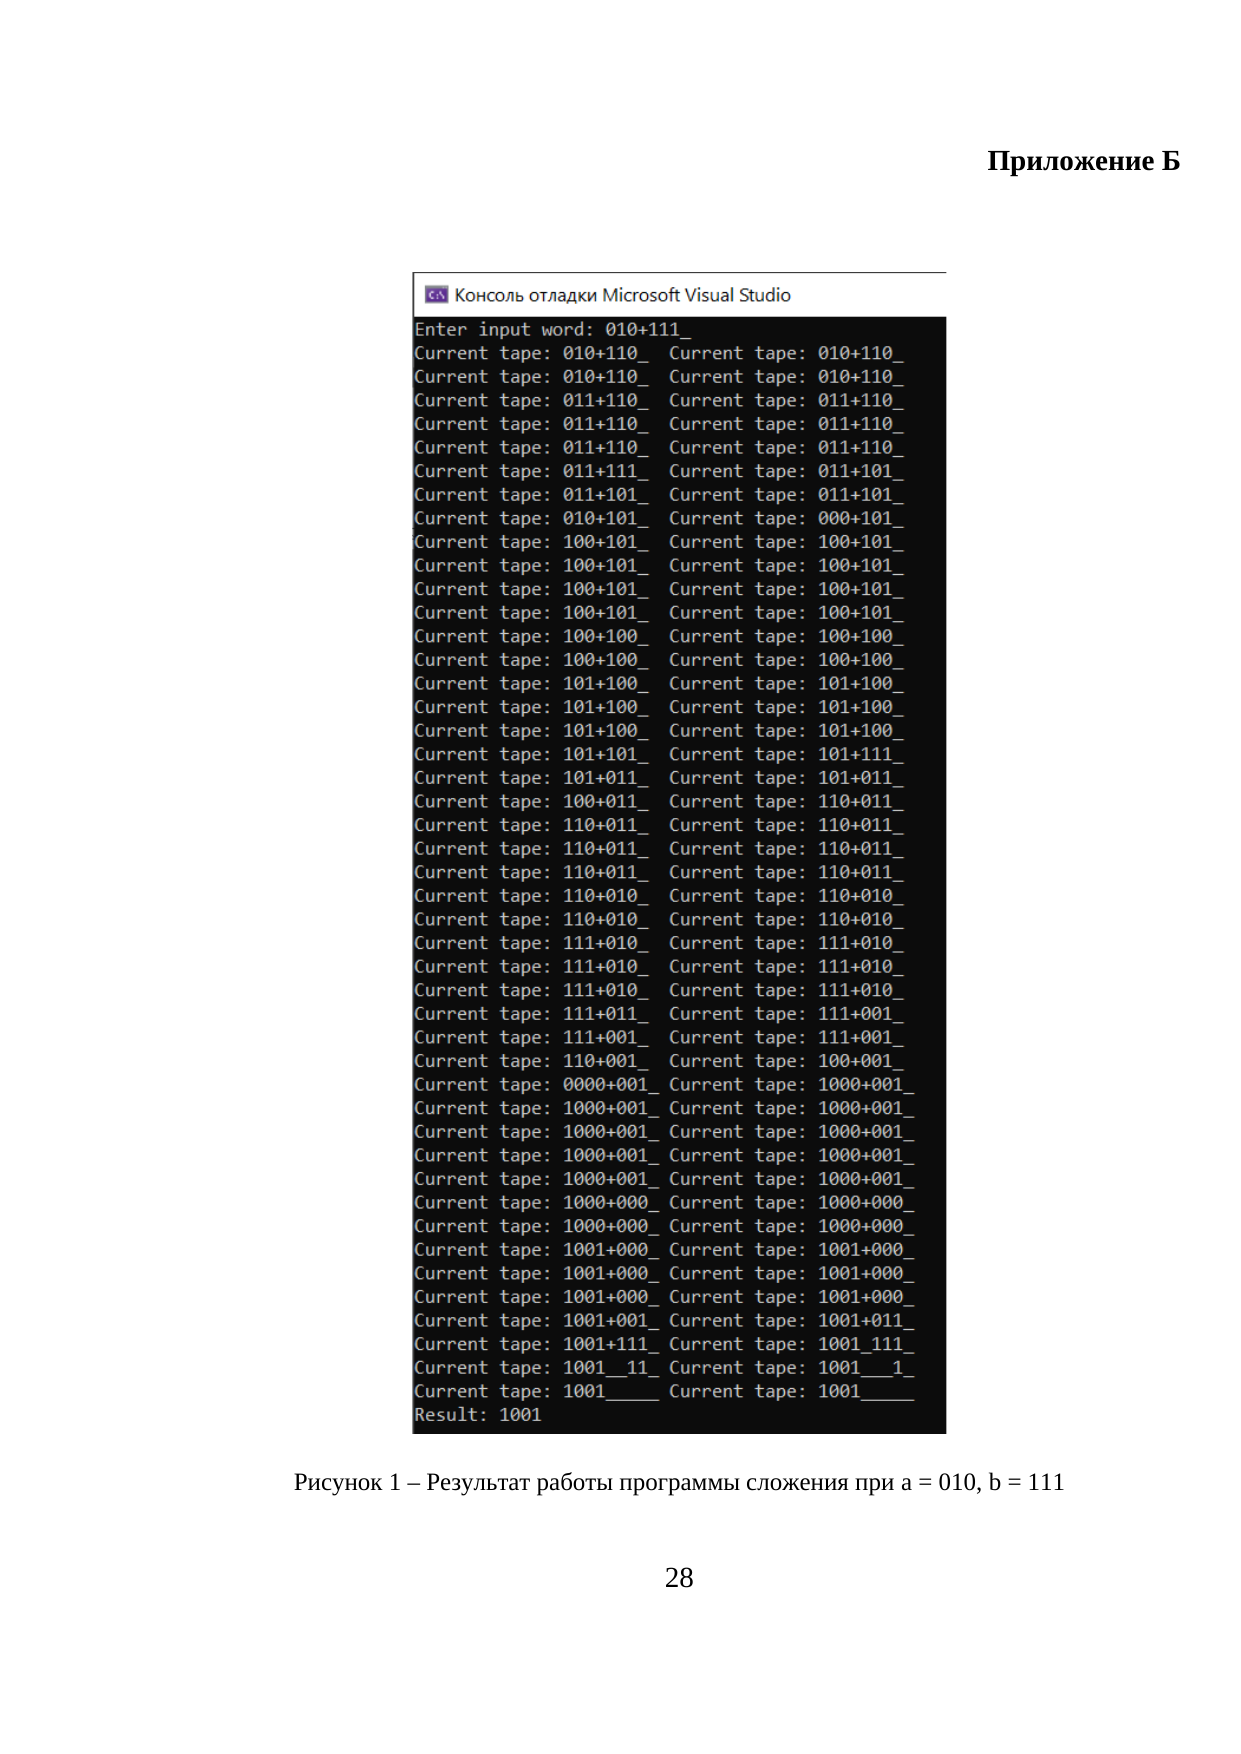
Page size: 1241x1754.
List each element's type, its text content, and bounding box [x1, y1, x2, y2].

subtitle Приложение Б [177, 143, 1181, 177]
text Рисунок 1 – Результат работы программы сложения при a = 010, b = 111 [177, 1467, 1181, 1496]
picture [412, 272, 947, 1434]
